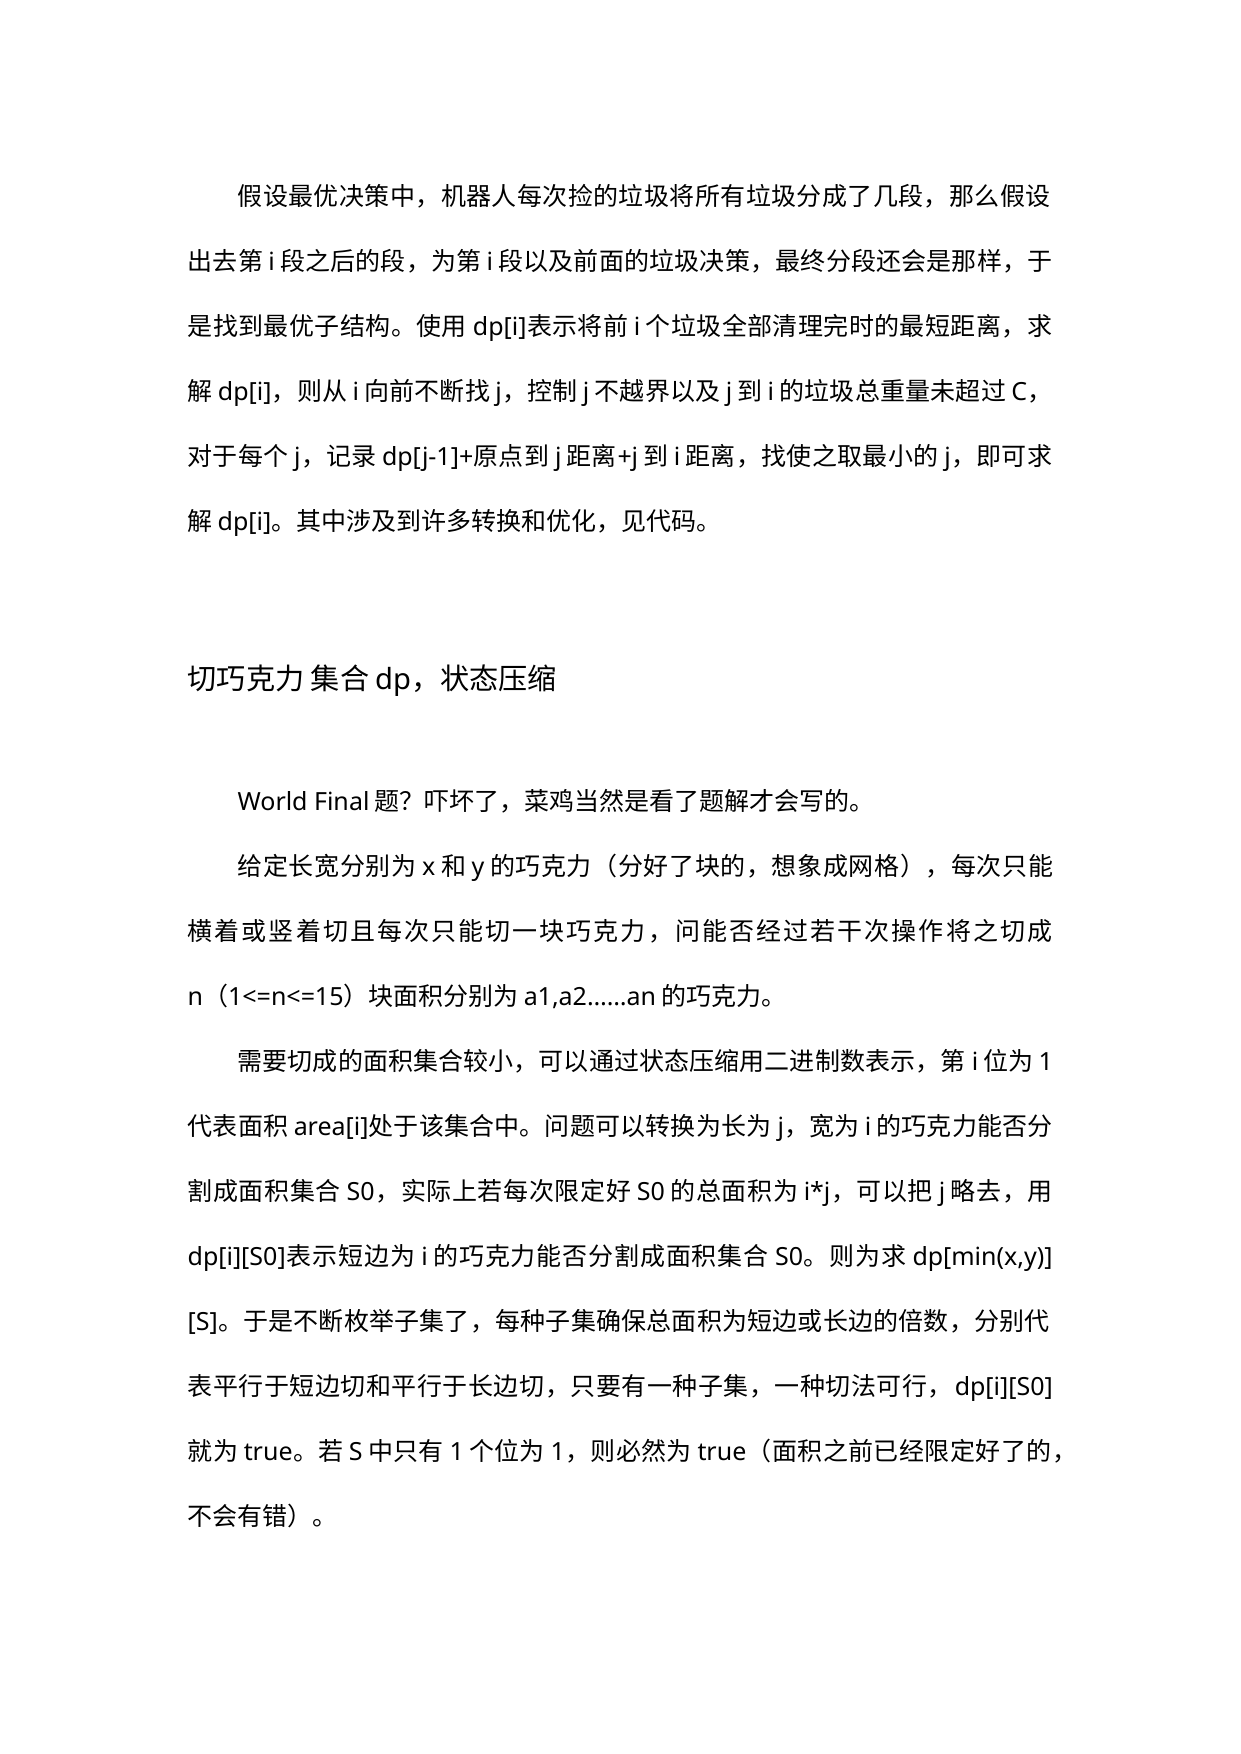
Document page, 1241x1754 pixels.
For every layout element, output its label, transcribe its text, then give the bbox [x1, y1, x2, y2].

text 给定长宽分别为x和y的巧克力（分好了块的，想象成网格），每次只能横着或竖着切且每次只能切一块巧克力，问能否经过若干次操作将之切成n（1<=n<=15）块面积分别为a1,a2……an的巧克力。 [187, 832, 1053, 1027]
subtitle 切巧克力 集合dp，状态压缩 [187, 644, 1053, 709]
text World Final题？吓坏了，菜鸡当然是看了题解才会写的。 [187, 767, 1053, 832]
text 需要切成的面积集合较小，可以通过状态压缩用二进制数表示，第i位为1代表面积area[i]处于该集合中。问题可以转换为长为j，宽为i的巧克力能否分割成面积集合S0，实际上若每次限定好S0的总面积为i*j，可以把j略去，用dp[i][S0]表示短边为i的巧克力能否分割成面积集合S0。则为求dp[min(x,y)][S]。于是不断枚举子集了，每种子集确保总面积为短边或长边的倍数，分别代表平行于短边切和平行于长边切，只要有一种子集，一种切法可行，dp[i][S0]就为true。若S中只有1个位为1，则必然为true（面积之前已经限定好了的，不会有错）。 [187, 1027, 1053, 1547]
text 假设最优决策中，机器人每次捡的垃圾将所有垃圾分成了几段，那么假设出去第i段之后的段，为第i段以及前面的垃圾决策，最终分段还会是那样，于是找到最优子结构。使用dp[i]表示将前i个垃圾全部清理完时的最短距离，求解dp[i]，则从i向前不断找j，控制j不越界以及j到i的垃圾总重量未超过C，对于每个j，记录dp[j-1]+原点到j距离+j到i距离，找使之取最小的j，即可求解dp[i]。其中涉及到许多转换和优化，见代码。 [187, 162, 1053, 552]
